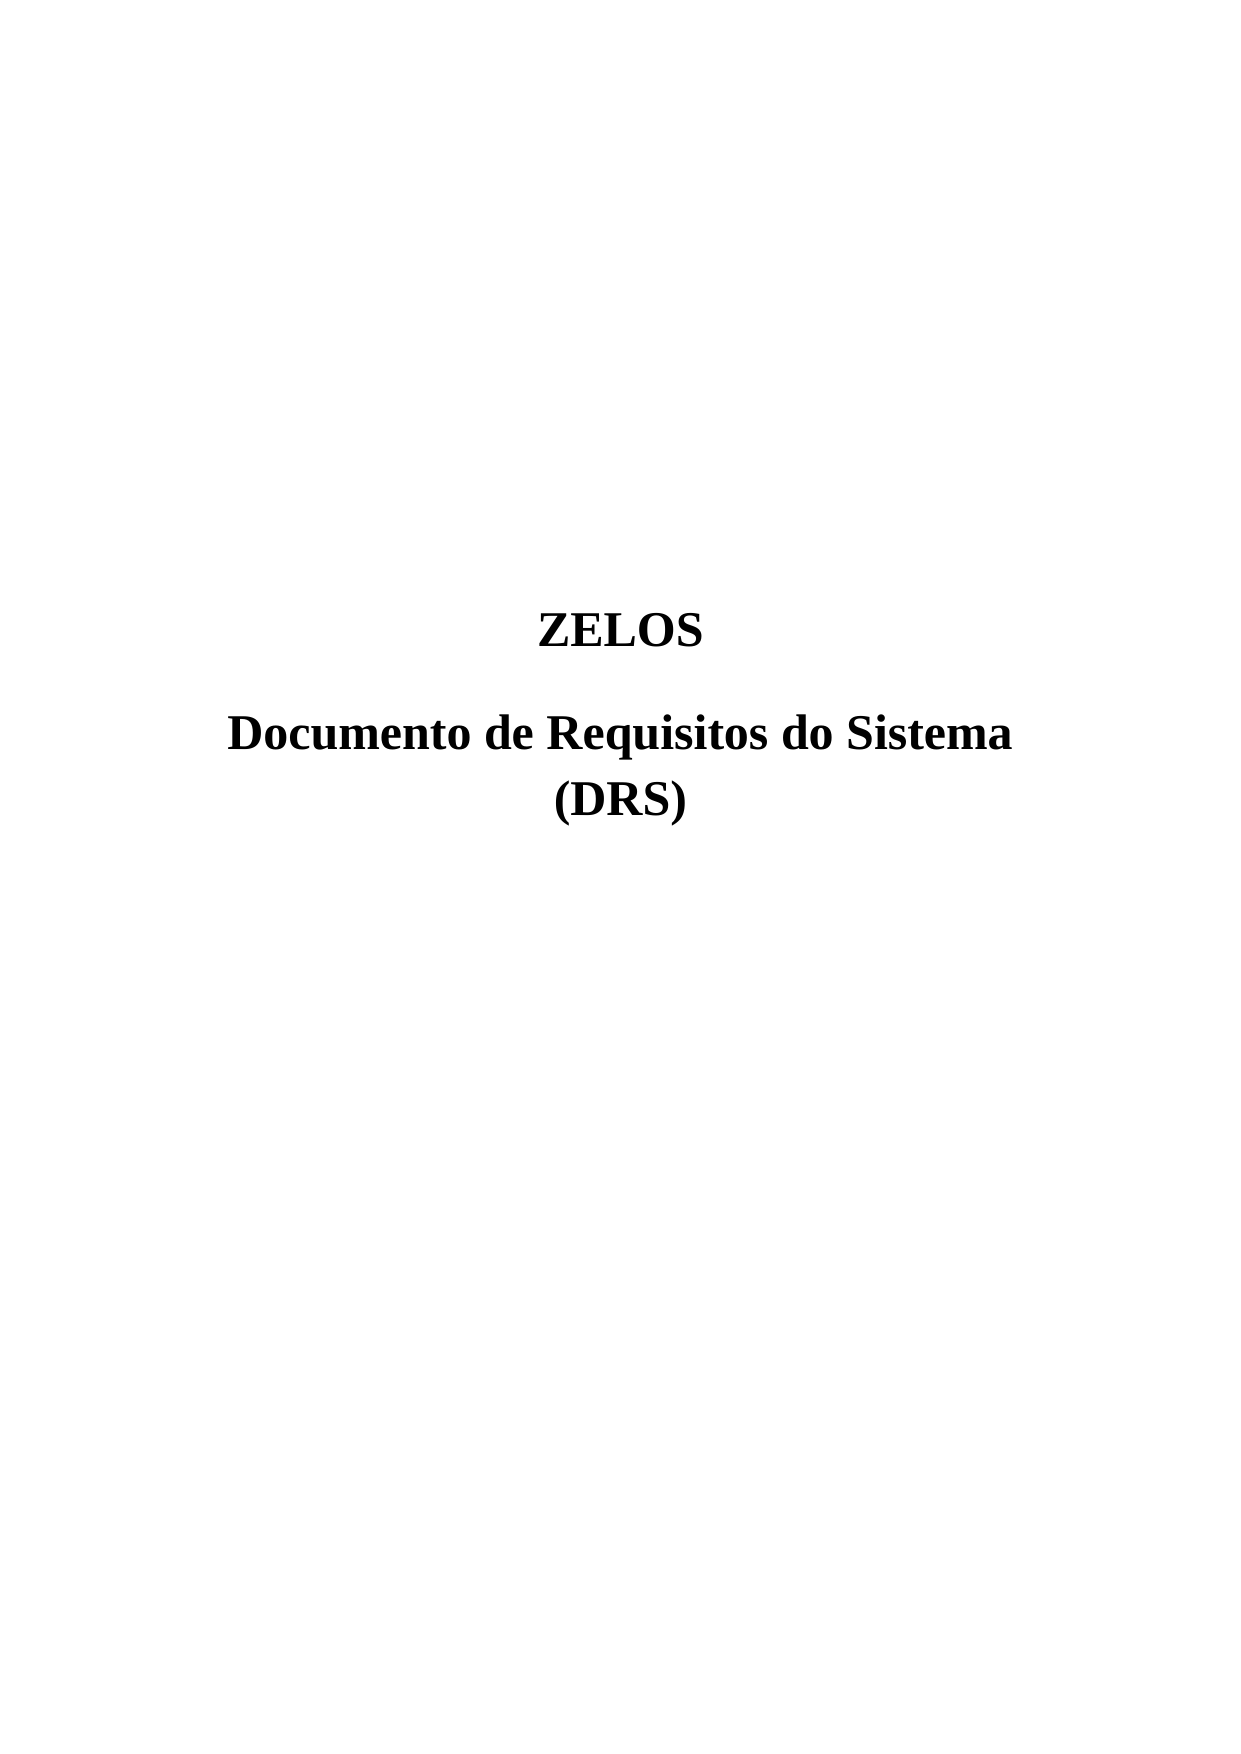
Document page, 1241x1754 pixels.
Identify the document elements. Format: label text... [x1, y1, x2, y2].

subtitle Documento de Requisitos do Sistema (DRS) [177, 703, 1063, 881]
subtitle ZELOS [177, 599, 1063, 657]
